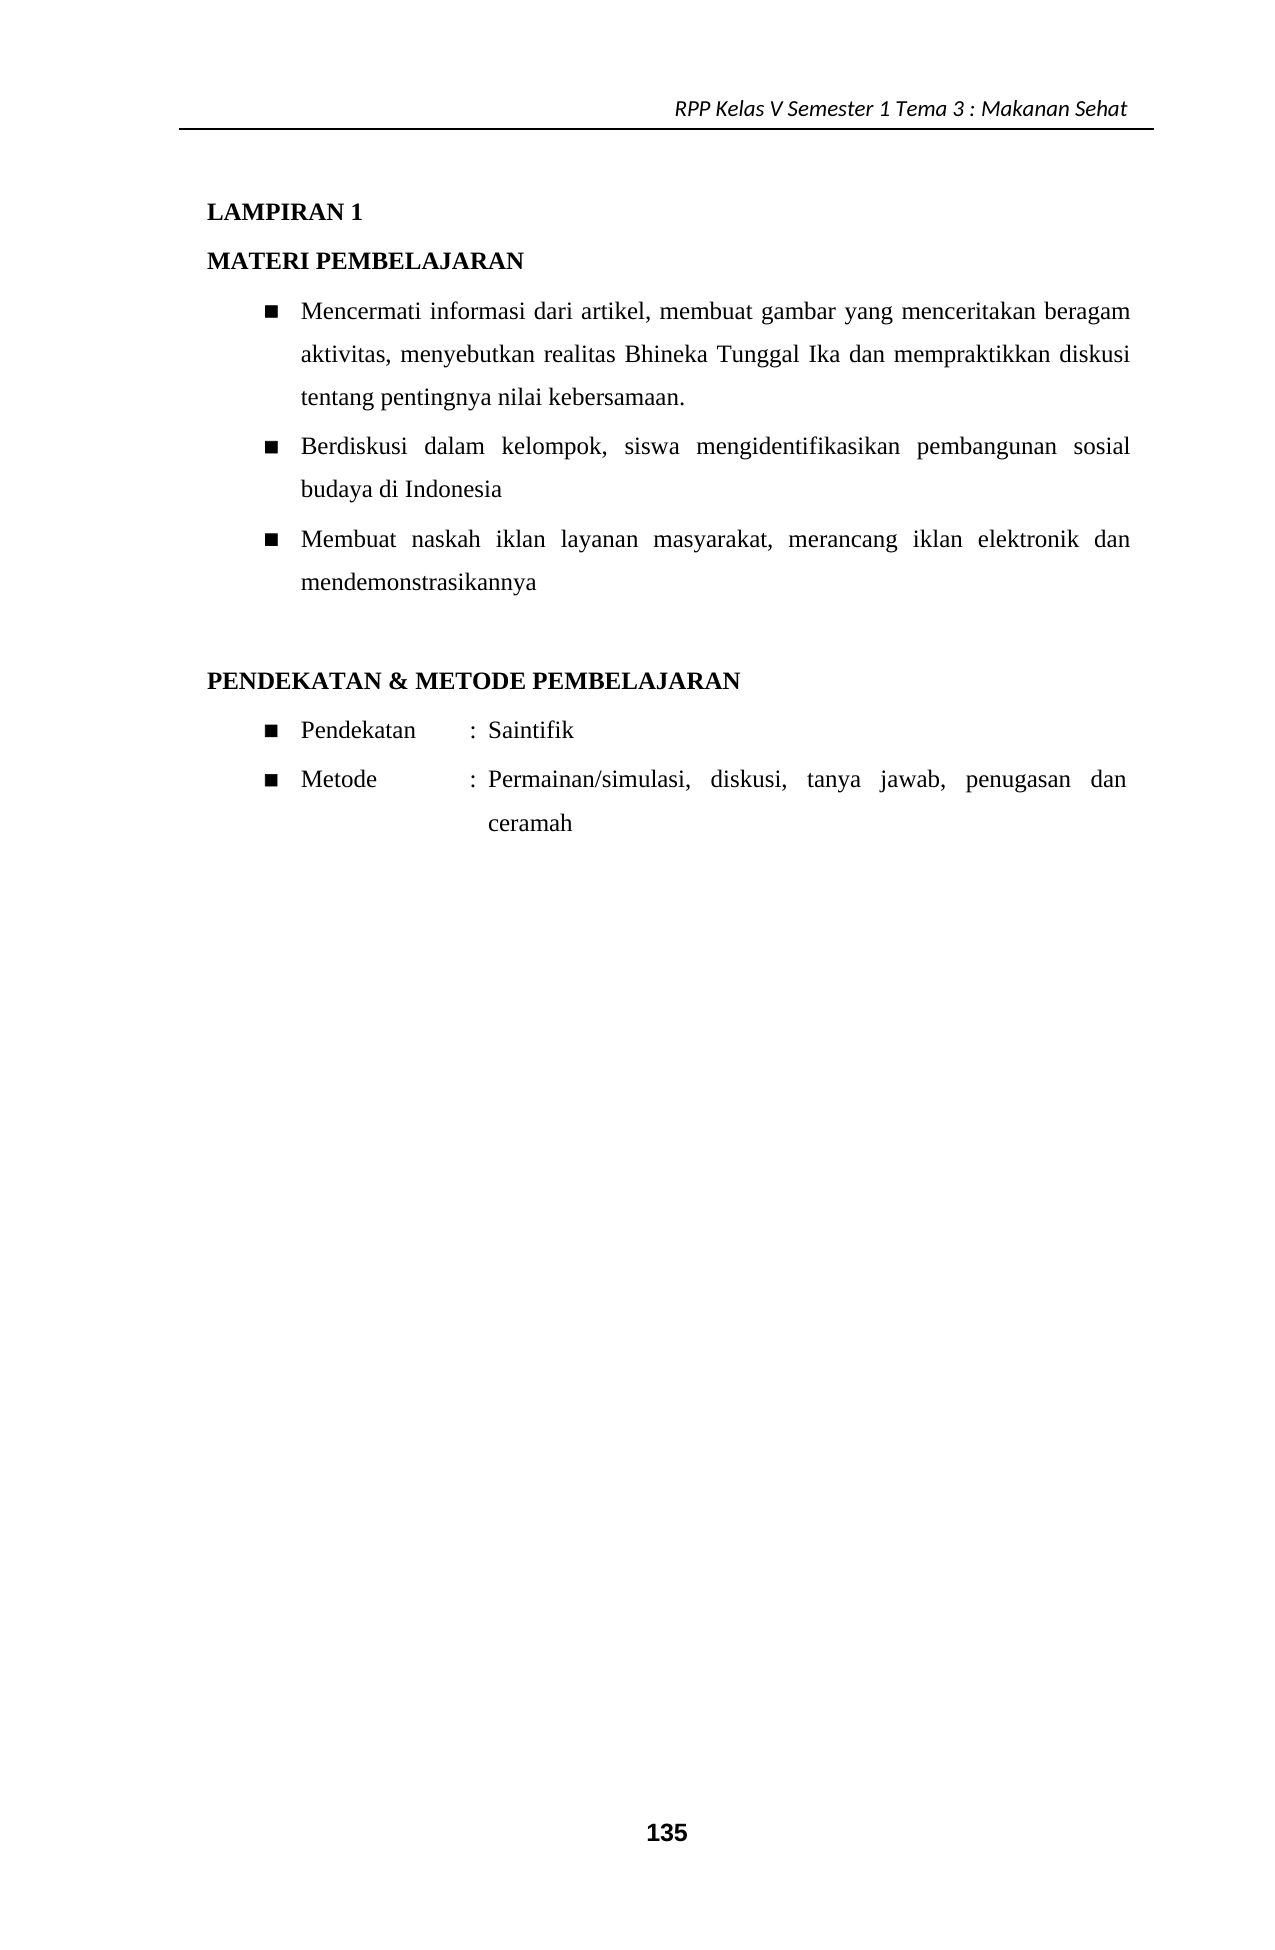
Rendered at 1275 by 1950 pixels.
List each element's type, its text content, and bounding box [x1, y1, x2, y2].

list Berdiskusi dalam kelompok, siswa mengidentifikasikan pembangunan sosial budaya di Indonesia [263, 431, 1131, 503]
list Membuat naskah iklan layanan masyarakat, merancang iklan elektronik dan mendemonstrasikannya [263, 524, 1131, 596]
list Pendekatan : Saintifik [263, 715, 1127, 744]
text PENDEKATAN & METODE PEMBELAJARAN [207, 666, 1127, 694]
list Mencermati informasi dari artikel, membuat gambar yang menceritakan beragam aktivitas, menyebutkan realitas Bhineka Tunggal Ika dan mempraktikkan diskusi tentang pentingnya nilai kebersamaan. [263, 296, 1131, 411]
text MATERI PEMBELAJARAN [207, 246, 1127, 275]
text LAMPIRAN 1 [207, 197, 1127, 226]
list Metode : Permainan/simulasi, diskusi, tanya jawab, penugasan dan ceramah [263, 764, 1127, 836]
